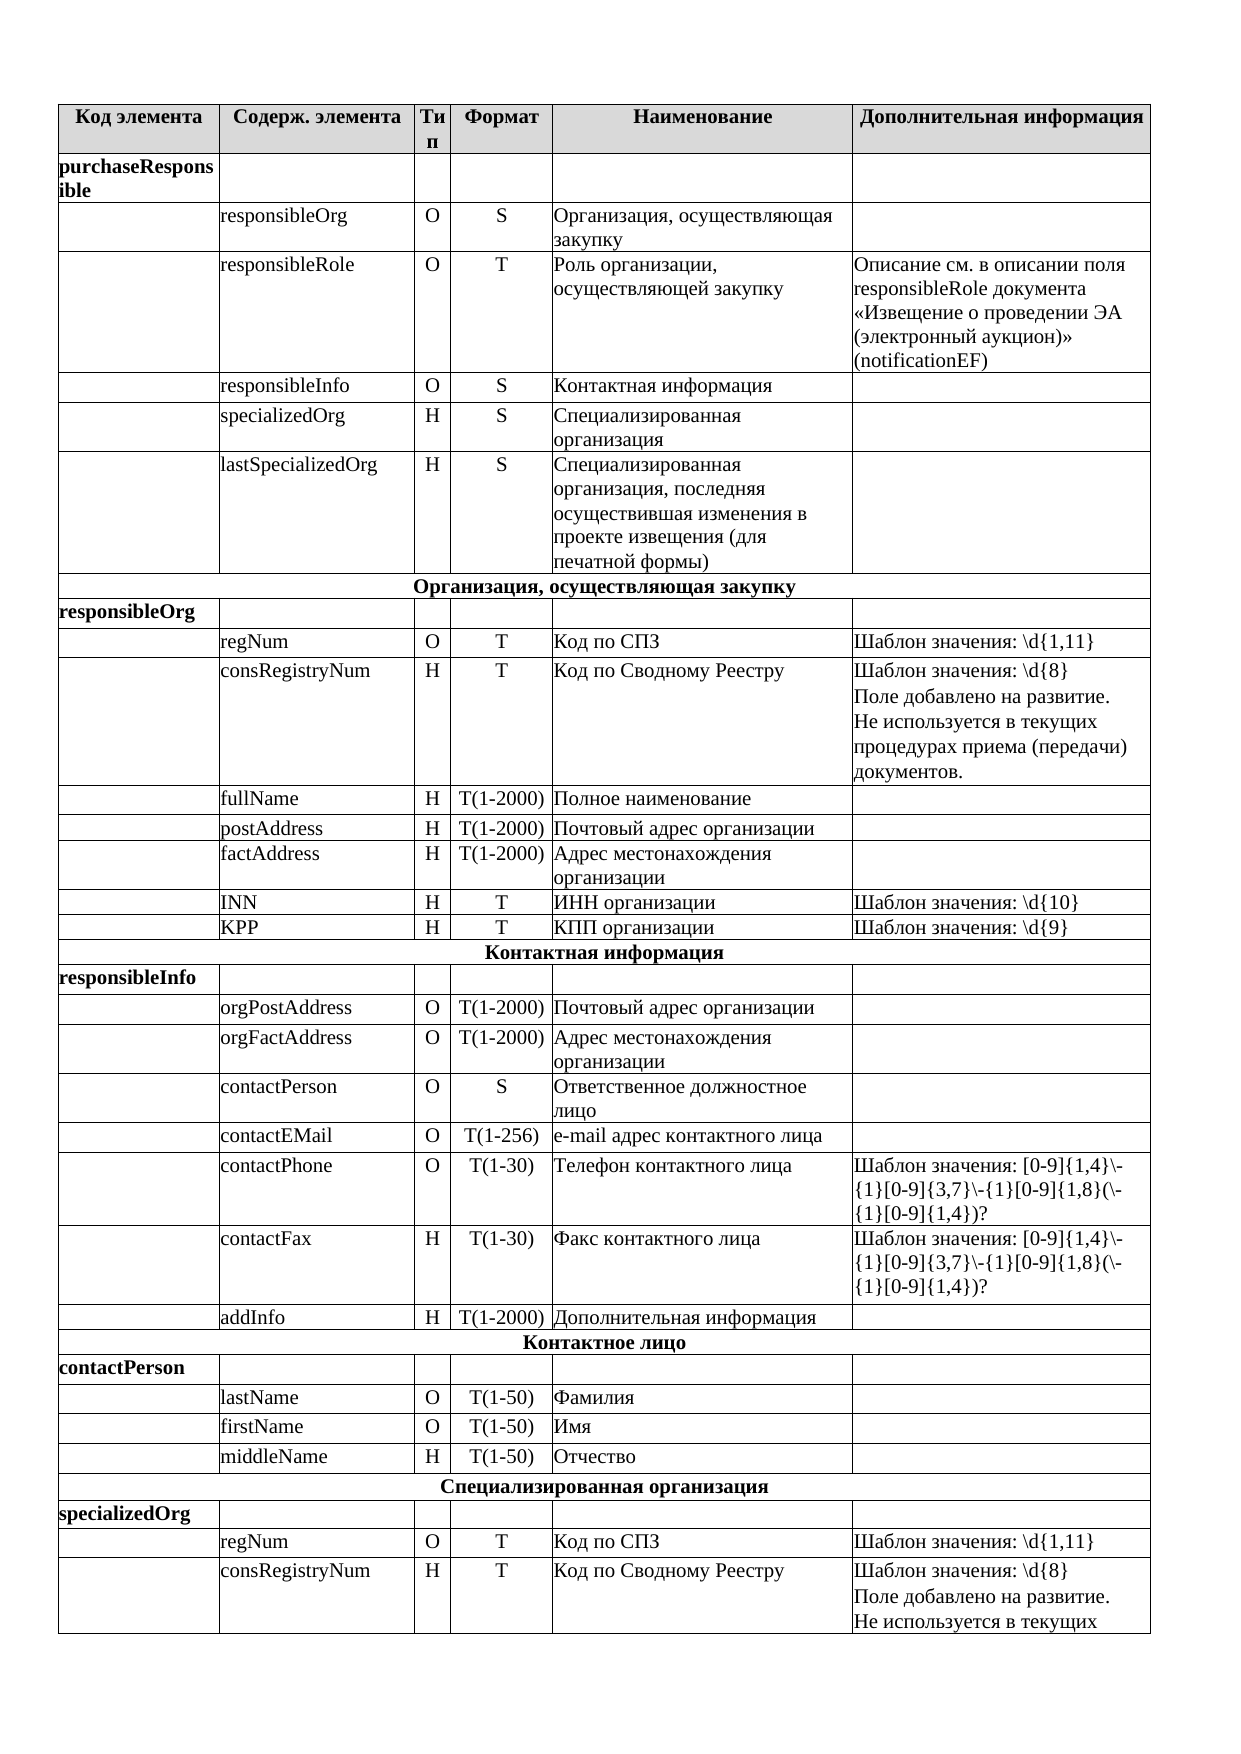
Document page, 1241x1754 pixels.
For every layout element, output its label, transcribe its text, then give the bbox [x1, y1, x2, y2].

table_cell H [415, 815, 450, 839]
table_cell [220, 1355, 414, 1383]
table_cell e-mail адрес контактного лица [553, 1123, 852, 1152]
table_cell [59, 1123, 219, 1152]
table_cell [451, 965, 552, 994]
table_cell O [415, 629, 450, 657]
table_cell T(1-2000) [451, 995, 552, 1023]
table_cell [59, 1074, 219, 1122]
table_cell T(1-256) [451, 1123, 552, 1152]
table_cell [451, 1355, 552, 1383]
table_cell [59, 815, 219, 839]
table_cell responsibleOrg [220, 203, 414, 251]
table_cell Почтовый адрес организации [553, 995, 852, 1023]
table_cell [220, 599, 414, 627]
table_cell T(1-50) [451, 1444, 552, 1473]
table_cell regNum [220, 629, 414, 657]
table_cell T [451, 1529, 552, 1557]
table_cell H [415, 915, 450, 939]
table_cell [853, 1558, 1150, 1633]
table_cell Код по Сводному Реестру [553, 658, 852, 784]
table_cell H [415, 1226, 450, 1303]
table_cell contactEMail [220, 1123, 414, 1152]
table_header Формат [451, 105, 552, 153]
table_cell [853, 203, 1150, 251]
table_cell T(1-2000) [451, 841, 552, 889]
table_cell Контактная информация [59, 940, 1150, 964]
table_cell [553, 965, 852, 994]
table_cell T [451, 252, 552, 372]
table_cell INN [220, 890, 414, 914]
table_cell fullName [220, 786, 414, 814]
table_cell T(1-2000) [451, 1025, 552, 1073]
table_cell [415, 154, 450, 202]
table_cell Имя [553, 1414, 852, 1443]
table_cell Организация, осуществляющая закупку [59, 574, 1150, 598]
table_cell Шаблон значения: \d{1,11} [853, 629, 1150, 657]
table_cell Полное наименование [553, 786, 852, 814]
table_cell [853, 1074, 1150, 1122]
table_cell O [415, 995, 450, 1023]
table_cell Н [415, 452, 450, 573]
table_cell [415, 599, 450, 627]
table_cell KPP [220, 915, 414, 939]
table_cell [553, 154, 852, 202]
table_cell contactPerson [220, 1074, 414, 1122]
table_cell ИНН организации [553, 890, 852, 914]
table_cell [59, 1558, 219, 1633]
table_cell S [451, 203, 552, 251]
table_cell [59, 995, 219, 1023]
table_cell responsibleInfo [220, 373, 414, 402]
table_cell [451, 599, 552, 627]
table_cell [59, 203, 219, 251]
table_cell T(1-2000) [451, 786, 552, 814]
table_cell O [415, 1529, 450, 1557]
table_cell [451, 154, 552, 202]
table_header Дополнительная информация [853, 105, 1150, 153]
table_cell S [451, 373, 552, 402]
table_cell Организация, осуществляющая закупку [553, 203, 852, 251]
table_cell T [451, 890, 552, 914]
table_cell Почтовый адрес организации [553, 815, 852, 839]
table_cell [59, 1529, 219, 1557]
table_cell [853, 373, 1150, 402]
table_cell H [415, 1444, 450, 1473]
table_cell [59, 403, 219, 451]
table_cell O [415, 203, 450, 251]
table_cell [59, 1226, 219, 1303]
table_header Содерж. элемента [220, 105, 414, 153]
table_cell Код по СПЗ [553, 1529, 852, 1557]
table_cell responsibleRole [220, 252, 414, 372]
table_cell regNum [220, 1529, 414, 1557]
table_cell [59, 658, 219, 784]
table_cell responsibleInfo [59, 965, 219, 994]
table_cell S [451, 403, 552, 451]
table_cell [59, 1025, 219, 1073]
table_cell O [415, 1385, 450, 1413]
table_cell factAddress [220, 841, 414, 889]
table_cell Шаблон значения: [0-9]{1,4}\-{1}[0-9]{3,7}\-{1}[0-9]{1,8}(\-{1}[0-9]{1,4})? [853, 1153, 1150, 1225]
table_cell [853, 1414, 1150, 1443]
table_cell [59, 890, 219, 914]
table_cell [59, 841, 219, 889]
table_cell orgFactAddress [220, 1025, 414, 1073]
table_cell Отчество [553, 1444, 852, 1473]
table_cell O [415, 1414, 450, 1443]
table_cell Н [415, 658, 450, 784]
table_cell [59, 1153, 219, 1225]
table_cell lastSpecializedOrg [220, 452, 414, 573]
table_cell [220, 1501, 414, 1527]
table_cell Специализированная организация [553, 403, 852, 451]
table_cell purchaseResponsible [59, 154, 219, 202]
table_cell O [415, 373, 450, 402]
table_cell Специализированная организация, последняя осуществившая изменения в проекте извещения (для печатной формы) [553, 452, 852, 573]
table_cell [59, 629, 219, 657]
table_cell postAddress [220, 815, 414, 839]
table_cell middleName [220, 1444, 414, 1473]
table_cell Контактное лицо [59, 1330, 1150, 1354]
table_cell Шаблон значения: \d{10} [853, 890, 1150, 914]
table_cell КПП организации [553, 915, 852, 939]
table_cell O [415, 1074, 450, 1122]
table_cell Н [415, 1558, 450, 1633]
table_cell Контактная информация [553, 373, 852, 402]
table_cell Роль организации, осуществляющей закупку [553, 252, 852, 372]
table_cell T(1-50) [451, 1385, 552, 1413]
table_cell Дополнительная информация [553, 1305, 852, 1329]
table_cell lastName [220, 1385, 414, 1413]
table_cell Факс контактного лица [553, 1226, 852, 1303]
table_cell [553, 1355, 852, 1383]
table_cell T [451, 629, 552, 657]
table_cell contactPerson [59, 1355, 219, 1383]
table_cell [59, 252, 219, 372]
table_cell O [415, 1123, 450, 1152]
table_cell [853, 965, 1150, 994]
table_header Код элемента [59, 105, 219, 153]
table_cell specializedOrg [59, 1501, 219, 1527]
table_cell [853, 995, 1150, 1023]
table_cell Телефон контактного лица [553, 1153, 852, 1225]
table_cell Код по СПЗ [553, 629, 852, 657]
table_cell S [451, 452, 552, 573]
table_cell contactFax [220, 1226, 414, 1303]
table_cell [853, 815, 1150, 839]
table_cell O [415, 1025, 450, 1073]
table_cell [853, 1501, 1150, 1527]
table_cell [853, 1385, 1150, 1413]
table_cell Шаблон значения: \d{1,11} [853, 1529, 1150, 1557]
table_cell responsibleOrg [59, 599, 219, 627]
table_cell O [415, 1153, 450, 1225]
table_cell [853, 154, 1150, 202]
table_cell [220, 154, 414, 202]
table_cell Шаблон значения: \d{8} Поле добавлено на развитие. Не используется в текущих процедурах приема (передачи) документов. [853, 658, 1150, 784]
table_cell addInfo [220, 1305, 414, 1329]
table_cell Н [415, 1305, 450, 1329]
table_cell Адрес местонахождения организации [553, 1025, 852, 1073]
table_cell Описание см. в описании поля responsibleRole документа «Извещение о проведении ЭА (электронный аукцион)» (notificationEF) [853, 252, 1150, 372]
table_cell [853, 1025, 1150, 1073]
table_cell [853, 403, 1150, 451]
table_cell [553, 599, 852, 627]
table_cell [853, 1305, 1150, 1329]
table_cell firstName [220, 1414, 414, 1443]
table_cell contactPhone [220, 1153, 414, 1225]
table_cell H [415, 890, 450, 914]
table_cell [853, 452, 1150, 573]
table_cell H [415, 786, 450, 814]
table_cell [220, 965, 414, 994]
table_cell T [451, 915, 552, 939]
table_cell T(1-2000) [451, 815, 552, 839]
table_cell [451, 1501, 552, 1527]
table_cell [853, 786, 1150, 814]
table_cell Фамилия [553, 1385, 852, 1413]
table_cell [59, 1385, 219, 1413]
table_cell [59, 373, 219, 402]
table_cell T [451, 658, 552, 784]
table_cell Т(1-2000) [451, 1305, 552, 1329]
table_cell [415, 1355, 450, 1383]
table_cell T(1-30) [451, 1153, 552, 1225]
table_cell [59, 1414, 219, 1443]
table_cell Шаблон значения: [0-9]{1,4}\-{1}[0-9]{3,7}\-{1}[0-9]{1,8}(\-{1}[0-9]{1,4})? [853, 1226, 1150, 1303]
table_cell [59, 452, 219, 573]
table_cell [853, 599, 1150, 627]
table_cell T [451, 1558, 552, 1633]
table_cell [853, 841, 1150, 889]
table_cell [853, 1355, 1150, 1383]
table_cell T(1-30) [451, 1226, 552, 1303]
table_cell consRegistryNum [220, 1558, 414, 1633]
table_cell consRegistryNum [220, 658, 414, 784]
table_cell [59, 786, 219, 814]
table_cell S [451, 1074, 552, 1122]
table_cell [59, 1305, 219, 1329]
table_cell orgPostAddress [220, 995, 414, 1023]
table_cell [415, 965, 450, 994]
table_cell Код по Сводному Реестру [553, 1558, 852, 1633]
table_cell [59, 1444, 219, 1473]
table_cell [553, 1501, 852, 1527]
table_cell H [415, 841, 450, 889]
table_cell T(1-50) [451, 1414, 552, 1443]
table_cell Адрес местонахождения организации [553, 841, 852, 889]
table_cell specializedOrg [220, 403, 414, 451]
table_cell [853, 1444, 1150, 1473]
table_cell Н [415, 403, 450, 451]
table_cell [853, 1123, 1150, 1152]
table_cell О [415, 252, 450, 372]
table_cell Шаблон значения: \d{9} [853, 915, 1150, 939]
table_header Тип [415, 105, 450, 153]
table_cell [415, 1501, 450, 1527]
table_header Наименование [553, 105, 852, 153]
table_cell [59, 915, 219, 939]
table_cell Специализированная организация [59, 1474, 1150, 1500]
table_cell Ответственное должностное лицо [553, 1074, 852, 1122]
